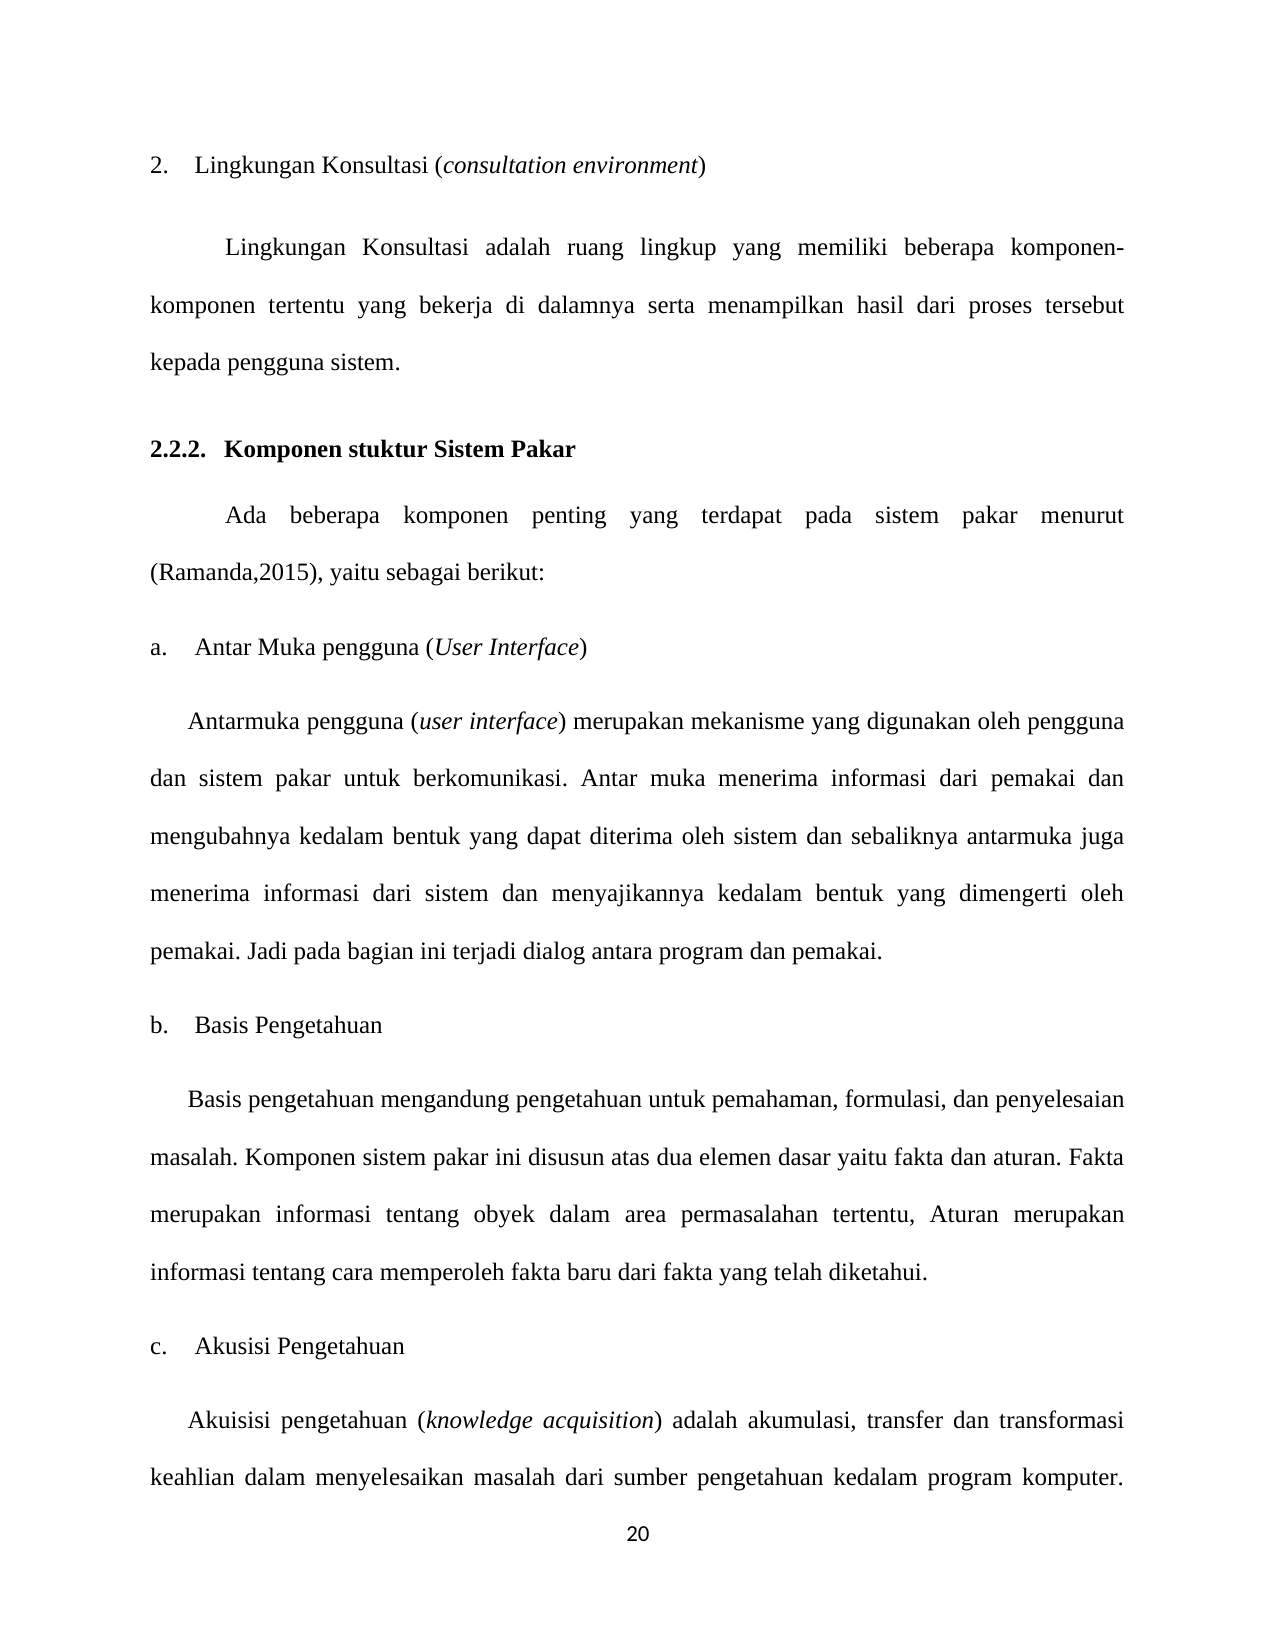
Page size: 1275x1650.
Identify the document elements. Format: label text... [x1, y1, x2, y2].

list Basis Pengetahuan [150, 1010, 1125, 1039]
text Ada beberapa komponen penting yang terdapat pada sistem pakar menurut (Ramanda,2015), yaitu sebagai berikut: [150, 500, 1125, 586]
text Basis pengetahuan mengandung pengetahuan untuk pemahaman, formulasi, dan penyelesaian masalah. Komponen sistem pakar ini disusun atas dua elemen dasar yaitu fakta dan aturan. Fakta merupakan informasi tentang obyek dalam area permasalahan tertentu, Aturan merupakan informasi tentang cara memperoleh fakta baru dari fakta yang telah diketahui. [150, 1084, 1125, 1285]
subtitle Komponen stuktur Sistem Pakar [150, 434, 1125, 463]
list Akusisi Pengetahuan [150, 1331, 1125, 1359]
text Lingkungan Konsultasi adalah ruang lingkup yang memiliki beberapa komponen-komponen tertentu yang bekerja di dalamnya serta menampilkan hasil dari proses tersebut kepada pengguna sistem. [150, 232, 1125, 376]
text Antarmuka pengguna (user interface) merupakan mekanisme yang digunakan oleh pengguna dan sistem pakar untuk berkomunikasi. Antar muka menerima informasi dari pemakai dan mengubahnya kedalam bentuk yang dapat diterima oleh sistem dan sebaliknya antarmuka juga menerima informasi dari sistem dan menyajikannya kedalam bentuk yang dimengerti oleh pemakai. Jadi pada bagian ini terjadi dialog antara program dan pemakai. [150, 706, 1125, 964]
list Antar Muka pengguna (User Interface) [150, 632, 1125, 660]
list Lingkungan Konsultasi (consultation environment) [150, 150, 1125, 179]
